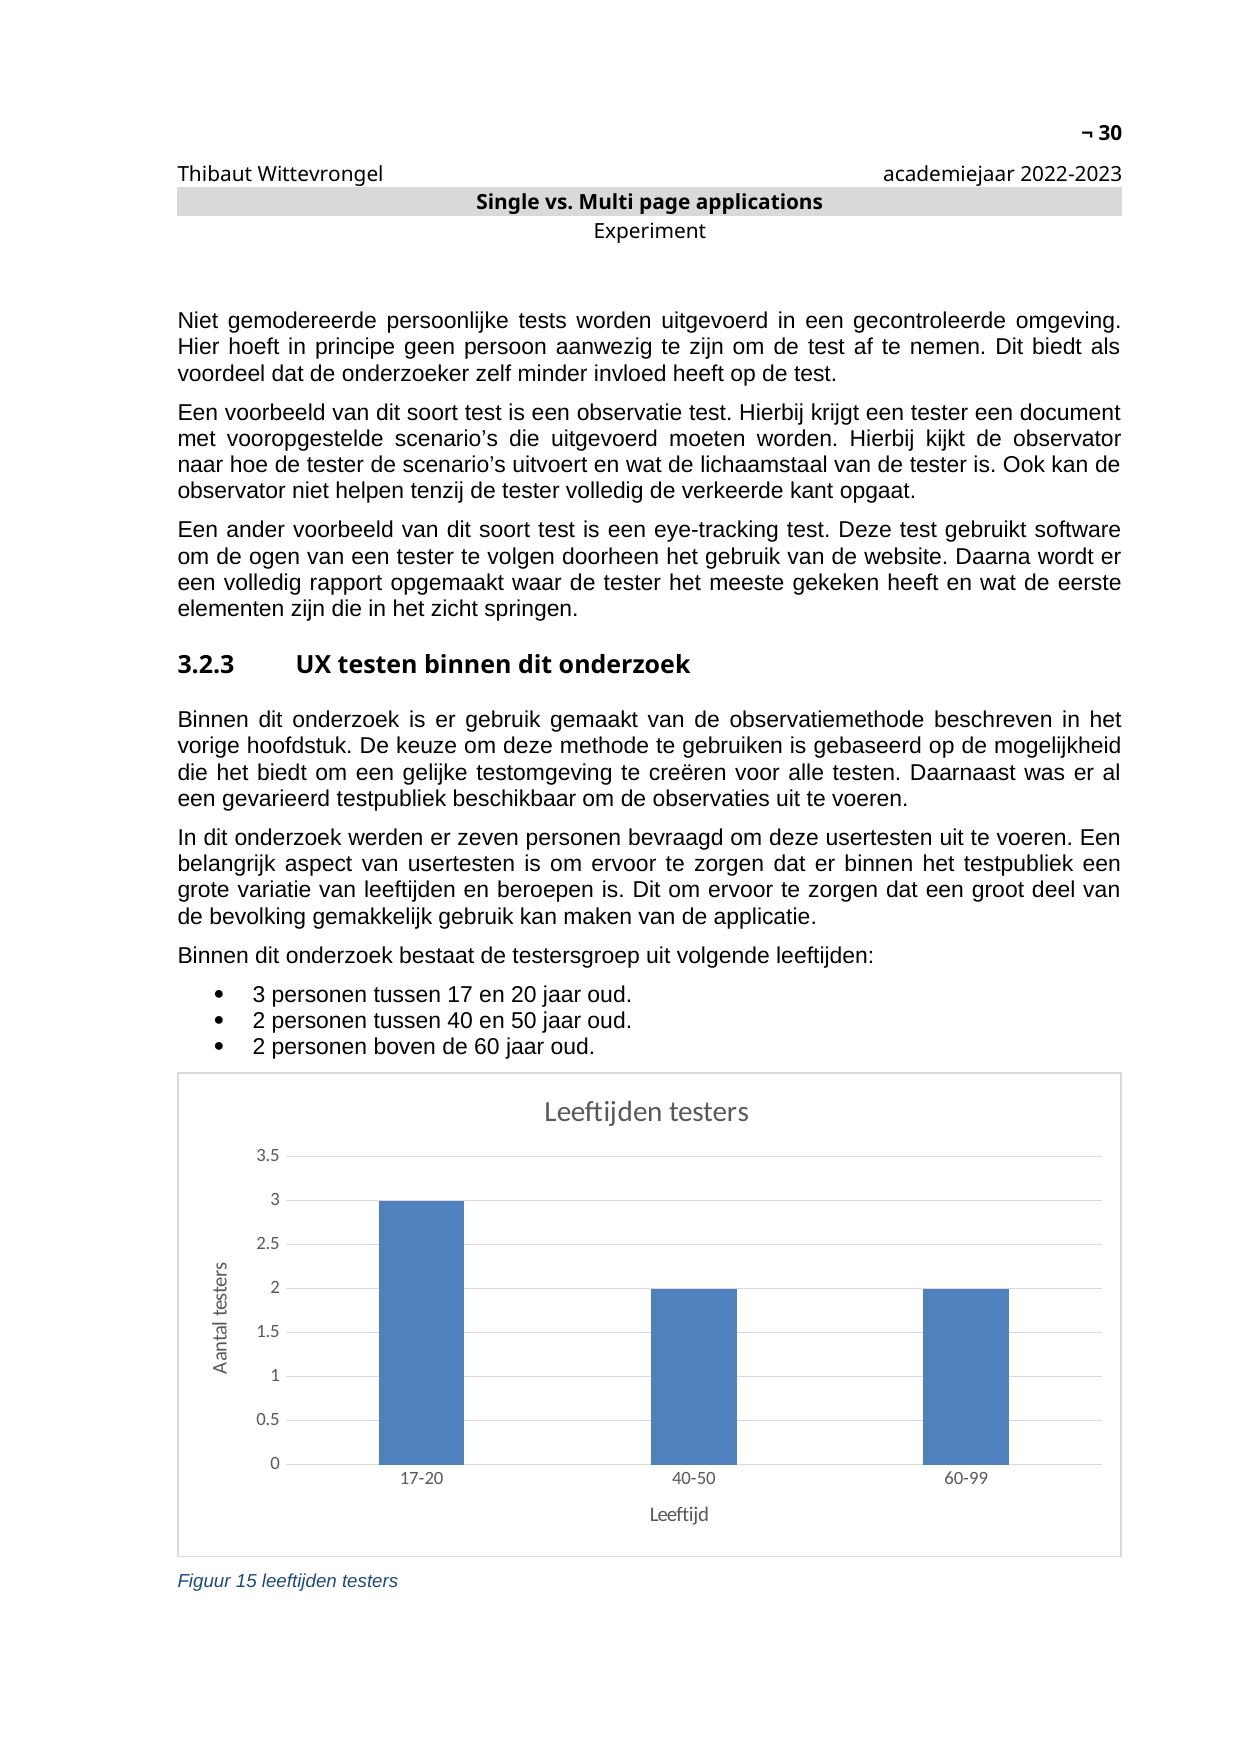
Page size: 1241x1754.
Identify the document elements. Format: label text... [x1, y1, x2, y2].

subtitle UX testen binnen dit onderzoek [177, 647, 1122, 681]
text Een voorbeeld van dit soort test is een observatie test. Hierbij krijgt een tester een document met vooropgestelde scenario’s die uitgevoerd moeten worden. Hierbij kijkt de observator naar hoe de tester de scenario’s uitvoert en wat de lichaamstaal van de tester is. Ook kan de observator niet helpen tenzij de tester volledig de verkeerde kant opgaat. [177, 398, 1122, 504]
text In dit onderzoek werden er zeven personen bevraagd om deze usertesten uit te voeren. Een belangrijk aspect van usertesten is om ervoor te zorgen dat er binnen het testpubliek een grote variatie van leeftijden en beroepen is. Dit om ervoor te zorgen dat een groot deel van de bevolking gemakkelijk gebruik kan maken van de applicatie. [177, 824, 1122, 929]
text Niet gemodereerde persoonlijke tests worden uitgevoerd in een gecontroleerde omgeving. Hier hoeft in principe geen persoon aanwezig te zijn om de test af te nemen. Dit biedt als voordeel dat de onderzoeker zelf minder invloed heeft op de test. [177, 307, 1122, 386]
list 3 personen tussen 17 en 20 jaar oud. [215, 981, 1122, 1007]
text Een ander voorbeeld van dit soort test is een eye-tracking test. Deze test gebruikt software om de ogen van een tester te volgen doorheen het gebruik van de website. Daarna wordt er een volledig rapport opgemaakt waar de tester het meeste gekeken heeft en wat de eerste elementen zijn die in het zicht springen. [177, 516, 1122, 622]
text Binnen dit onderzoek bestaat de testersgroep uit volgende leeftijden: [177, 942, 1122, 968]
text Binnen dit onderzoek is er gebruik gemaakt van de observatiemethode beschreven in het vorige hoofdstuk. De keuze om deze methode te gebruiken is gebaseerd op de mogelijkheid die het biedt om een gelijke testomgeving te creëren voor alle testen. Daarnaast was er al een gevarieerd testpubliek beschikbaar om de observaties uit te voeren. [177, 706, 1122, 811]
list 2 personen tussen 40 en 50 jaar oud. [215, 1007, 1122, 1033]
list 2 personen boven de 60 jaar oud. [215, 1033, 1122, 1059]
